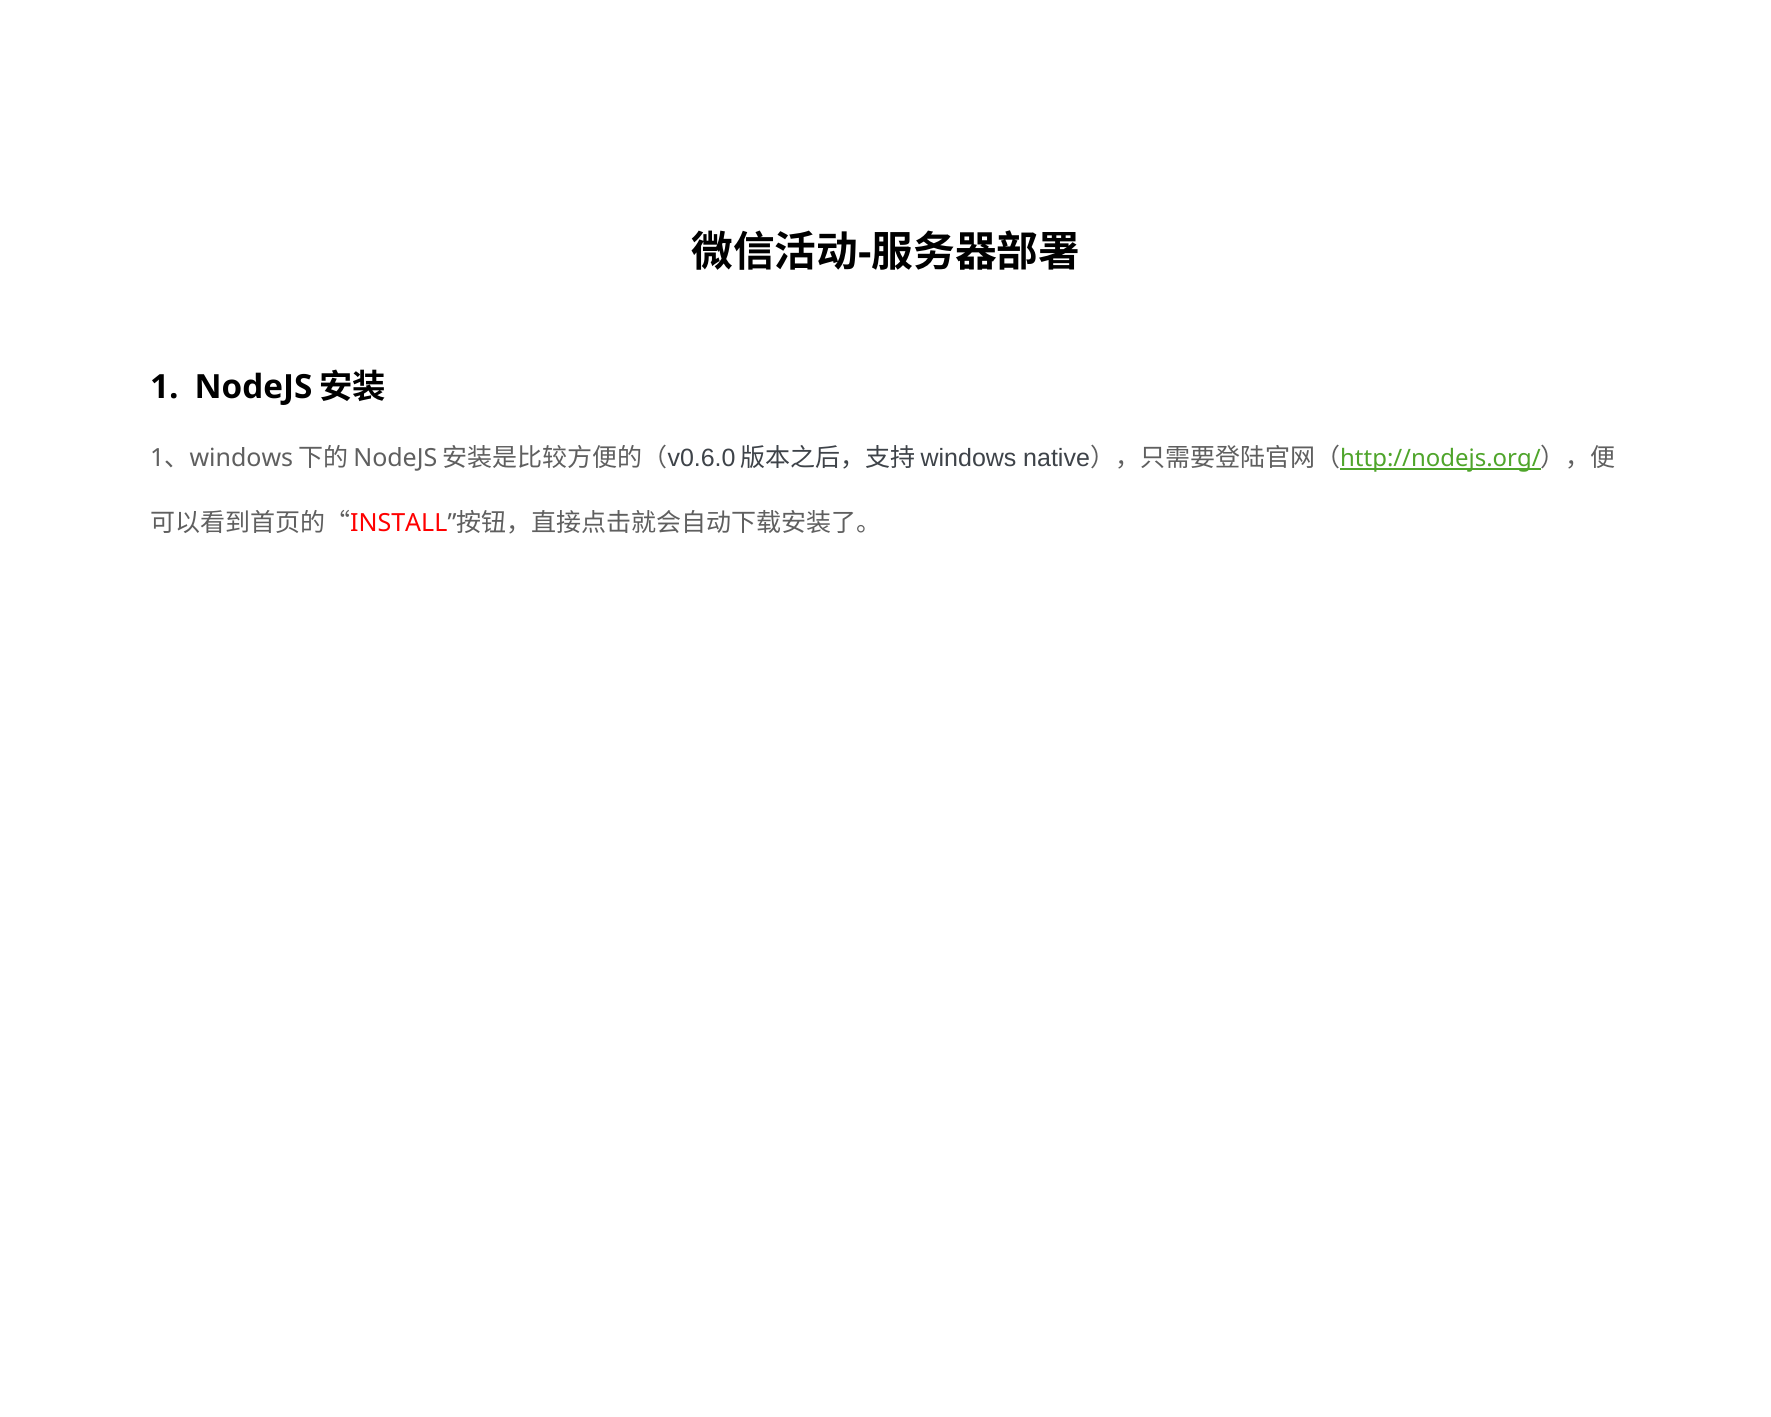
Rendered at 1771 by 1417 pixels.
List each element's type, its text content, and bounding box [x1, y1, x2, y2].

text 1、windows下的NodeJS安装是比较方便的（v0.6.0版本之后，支持windows native），只需要登陆官网（http://nodejs.org/），便可以看到首页的“INSTALL”按钮，直接点击就会自动下载安装了。 [150, 423, 1621, 553]
subtitle 微信活动-服务器部署 [150, 215, 1621, 280]
title NodeJS安装 [150, 352, 1621, 417]
